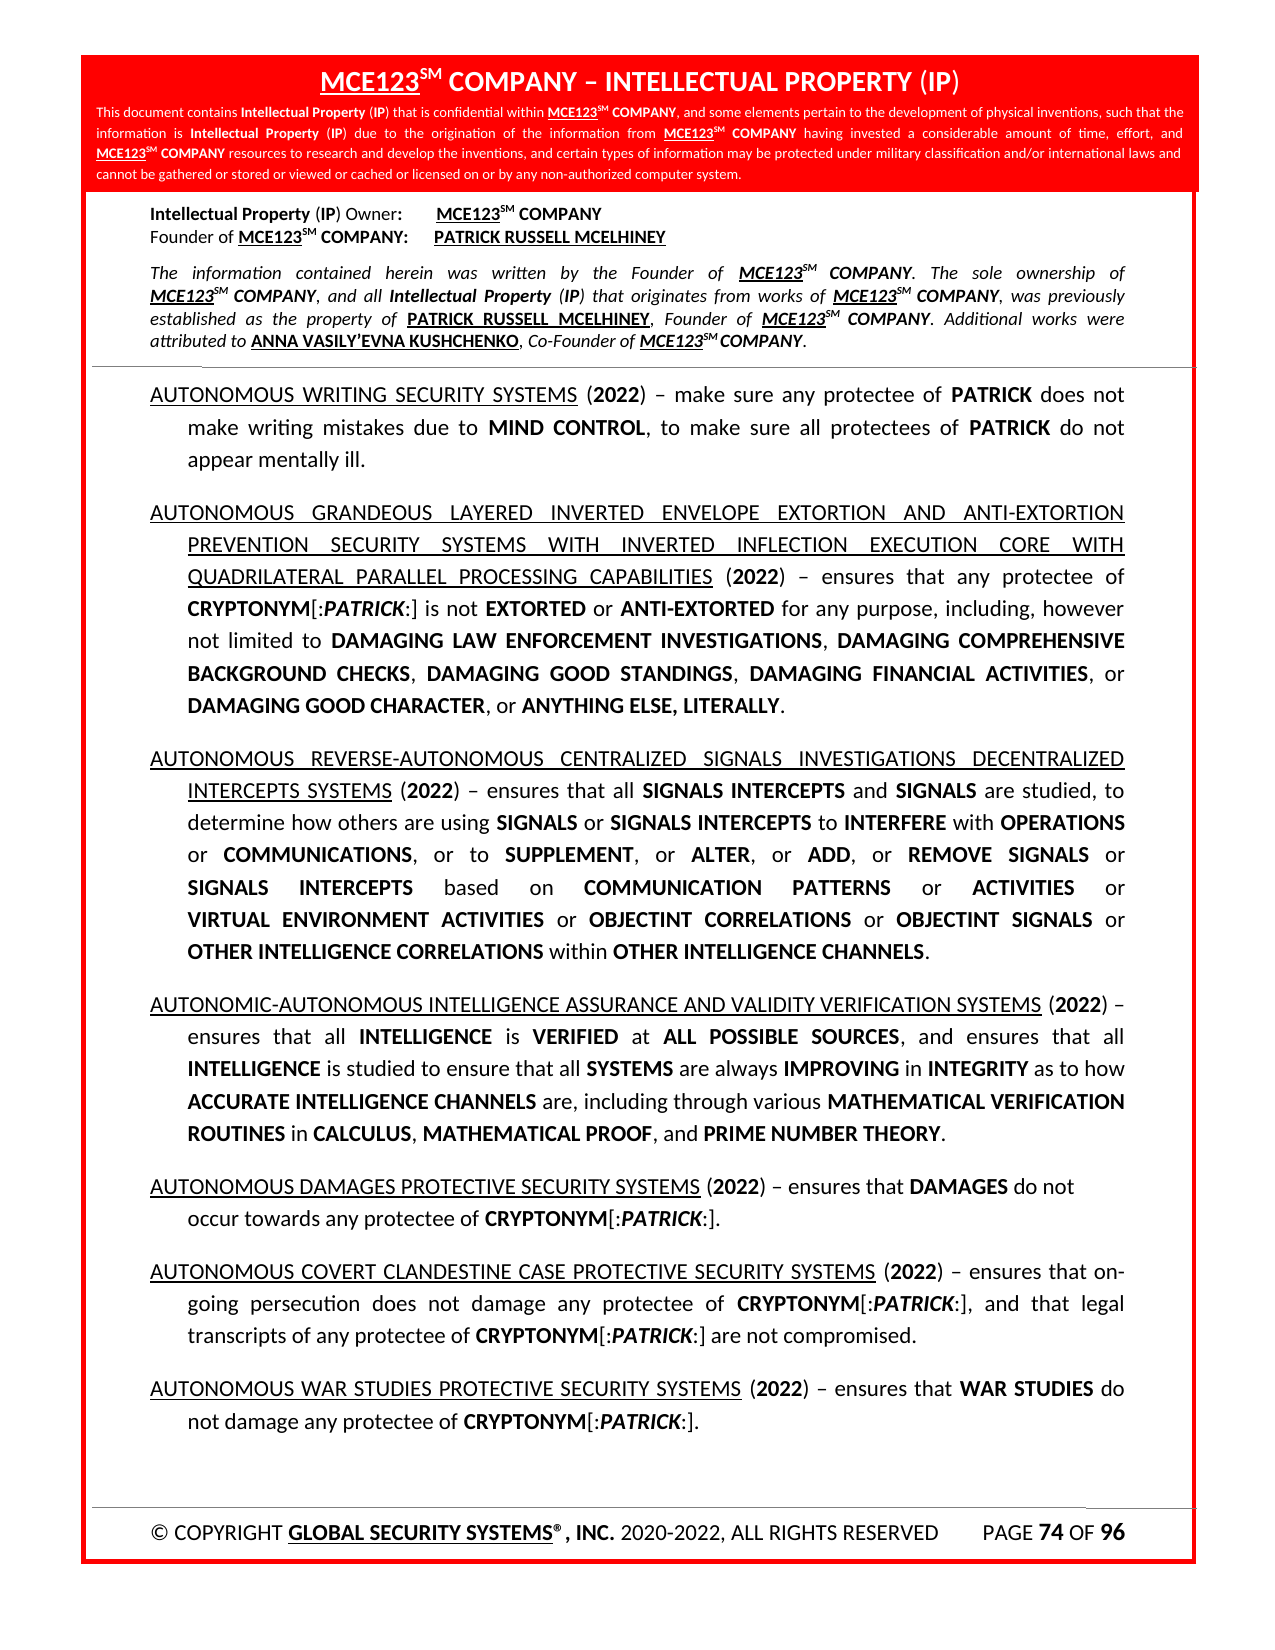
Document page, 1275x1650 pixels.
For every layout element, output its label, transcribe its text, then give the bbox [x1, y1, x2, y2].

text AUTONOMOUS DAMAGES PROTECTIVE SECURITY SYSTEMS (2022) – ensures that DAMAGES do not occur towards any protectee of CRYPTONYM[:PATRICK:]. [150, 1172, 1125, 1232]
text AUTONOMIC-AUTONOMOUS INTELLIGENCE ASSURANCE AND VALIDITY VERIFICATION SYSTEMS (2022) – ensures that all INTELLIGENCE is VERIFIED at ALL POSSIBLE SOURCES, and ensures that all INTELLIGENCE is studied to ensure that all SYSTEMS are always IMPROVING in INTEGRITY as to how ACCURATE INTELLIGENCE CHANNELS are, including through various MATHEMATICAL VERIFICATION ROUTINES in CALCULUS, MATHEMATICAL PROOF, and PRIME NUMBER THEORY. [150, 990, 1125, 1147]
text AUTONOMOUS GRANDEOUS LAYERED INVERTED ENVELOPE EXTORTION AND ANTI-EXTORTION PREVENTION SECURITY SYSTEMS WITH INVERTED INFLECTION EXECUTION CORE WITH QUADRILATERAL PARALLEL PROCESSING CAPABILITIES (2022) – ensures that any protectee of CRYPTONYM[:PATRICK:] is not EXTORTED or ANTI-EXTORTED for any purpose, including, however not limited to DAMAGING LAW ENFORCEMENT INVESTIGATIONS, DAMAGING COMPREHENSIVE BACKGROUND CHECKS, DAMAGING GOOD STANDINGS, DAMAGING FINANCIAL ACTIVITIES, or DAMAGING GOOD CHARACTER, or ANYTHING ELSE, LITERALLY. [150, 523, 1125, 719]
text AUTONOMOUS WRITING SECURITY SYSTEMS (2022) – make sure any protectee of PATRICK does not make writing mistakes due to MIND CONTROL, to make sure all protectees of PATRICK do not appear mentally ill. [150, 381, 1125, 473]
text AUTONOMOUS WAR STUDIES PROTECTIVE SECURITY SYSTEMS (2022) – ensures that WAR STUDIES do not damage any protectee of CRYPTONYM[:PATRICK:]. [150, 1374, 1125, 1435]
text AUTONOMOUS COVERT CLANDESTINE CASE PROTECTIVE SECURITY SYSTEMS (2022) – ensures that on-going persecution does not damage any protectee of CRYPTONYM[:PATRICK:], and that legal transcripts of any protectee of CRYPTONYM[:PATRICK:] are not compromised. [150, 1257, 1125, 1349]
text AUTONOMOUS REVERSE-AUTONOMOUS CENTRALIZED SIGNALS INVESTIGATIONS DECENTRALIZED INTERCEPTS SYSTEMS (2022) – ensures that all SIGNALS INTERCEPTS and SIGNALS are studied, to determine how others are using SIGNALS or SIGNALS INTERCEPTS to INTERFERE with OPERATIONS or COMMUNICATIONS, or to SUPPLEMENT, or ALTER, or ADD, or REMOVE SIGNALS or SIGNALS INTERCEPTS based on COMMUNICATION PATTERNS or ACTIVITIES or VIRTUAL ENVIRONMENT ACTIVITIES or OBJECTINT CORRELATIONS or OBJECTINT SIGNALS or OTHER INTELLIGENCE CORRELATIONS within OTHER INTELLIGENCE CHANNELS. [150, 770, 1125, 965]
